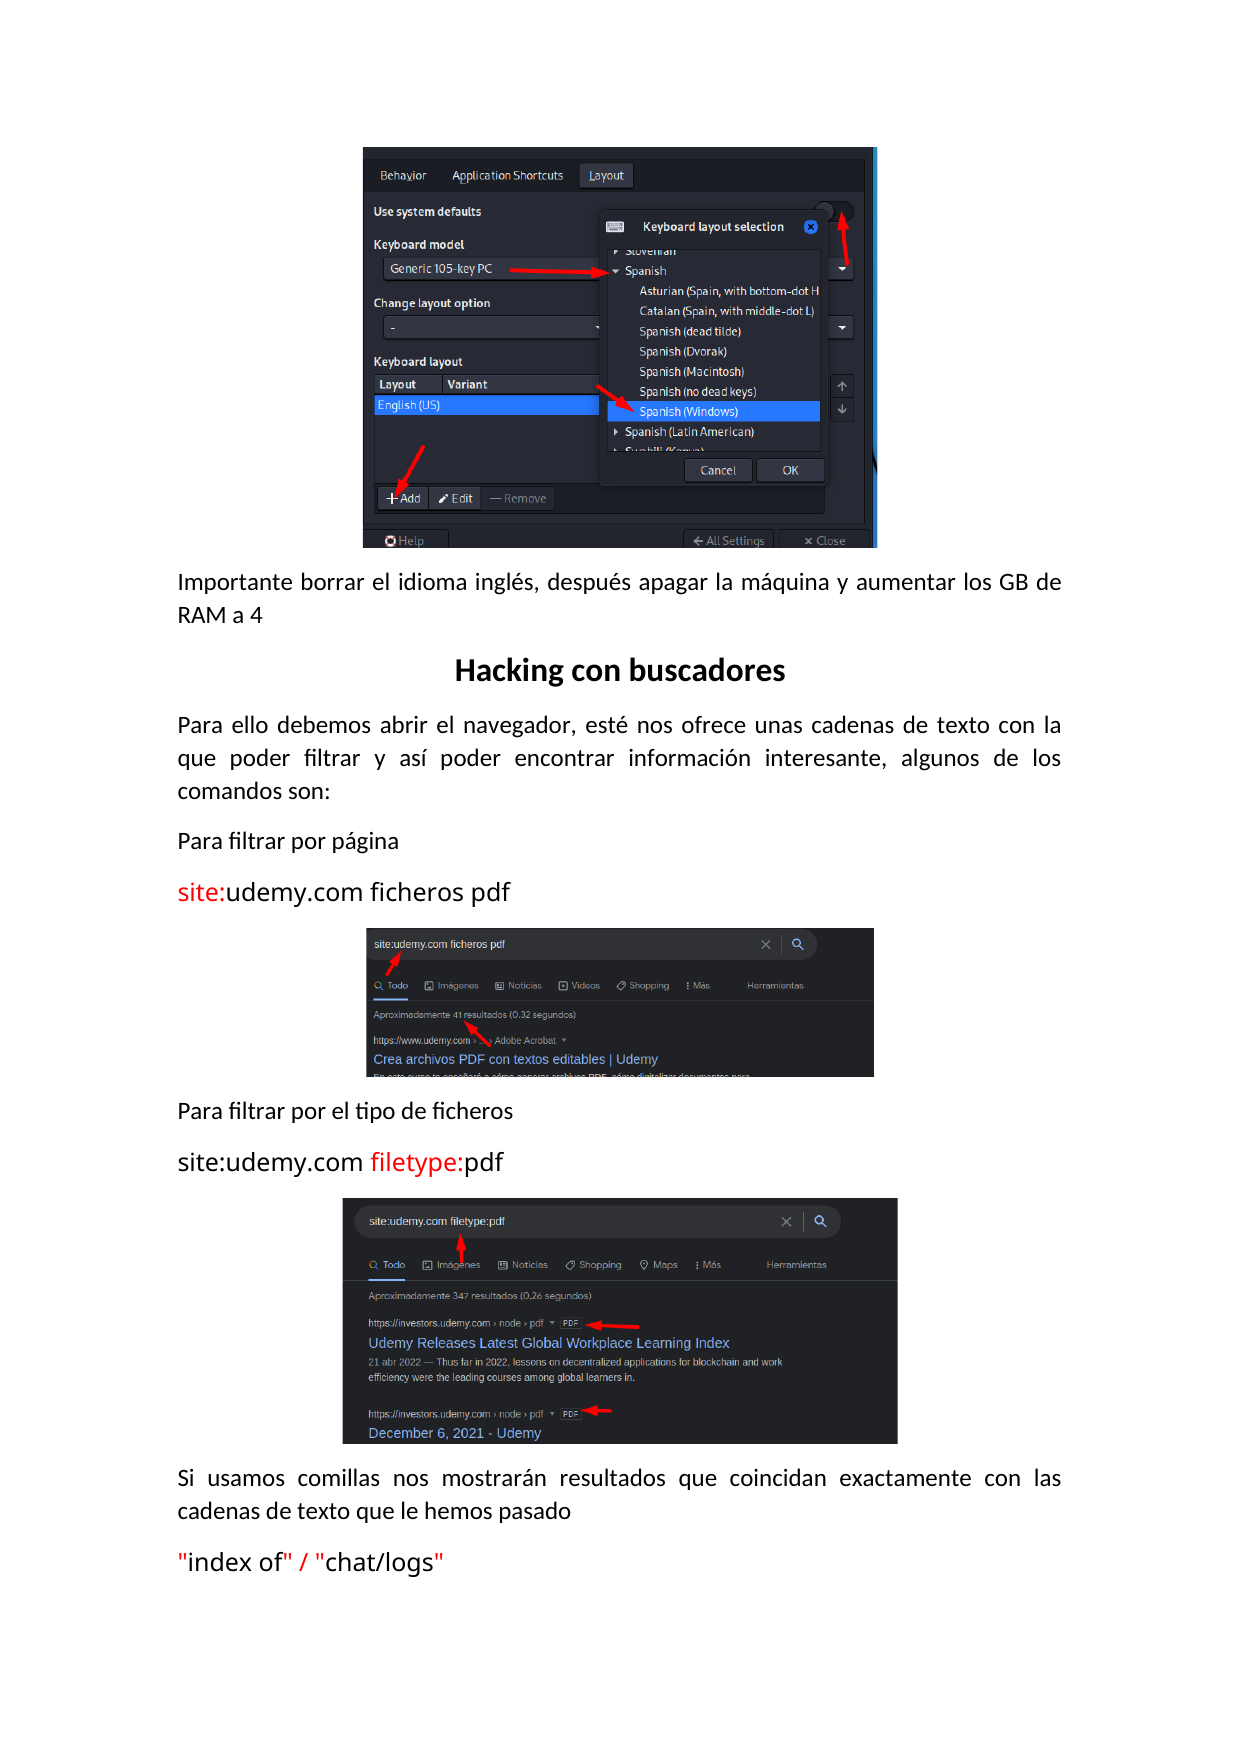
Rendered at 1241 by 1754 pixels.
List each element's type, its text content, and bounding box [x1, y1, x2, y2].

picture [342, 1198, 898, 1444]
text Si usamos comillas nos mostrarán resultados que coincidan exactamente con las cadenas de texto que le hemos pasado [177, 1462, 1063, 1526]
text site:udemy.com filetype:pdf [177, 1145, 1063, 1179]
text Importante borrar el idioma inglés, después apagar la máquina y aumentar los GB de RAM a 4 [177, 566, 1063, 630]
text "index of" / "chat/logs" [177, 1545, 1063, 1579]
text Para filtrar por página [177, 825, 1063, 856]
text site:udemy.com ficheros pdf [177, 874, 1063, 909]
text Para filtrar por el tipo de ficheros [177, 1095, 1063, 1126]
text Para ello debemos abrir el navegador, esté nos ofrece unas cadenas de texto con la que poder filtrar y así poder encontrar información interesante, algunos de los comandos son: [177, 709, 1063, 806]
text Hacking con buscadores [177, 649, 1063, 690]
picture [366, 928, 874, 1077]
picture [362, 147, 878, 548]
